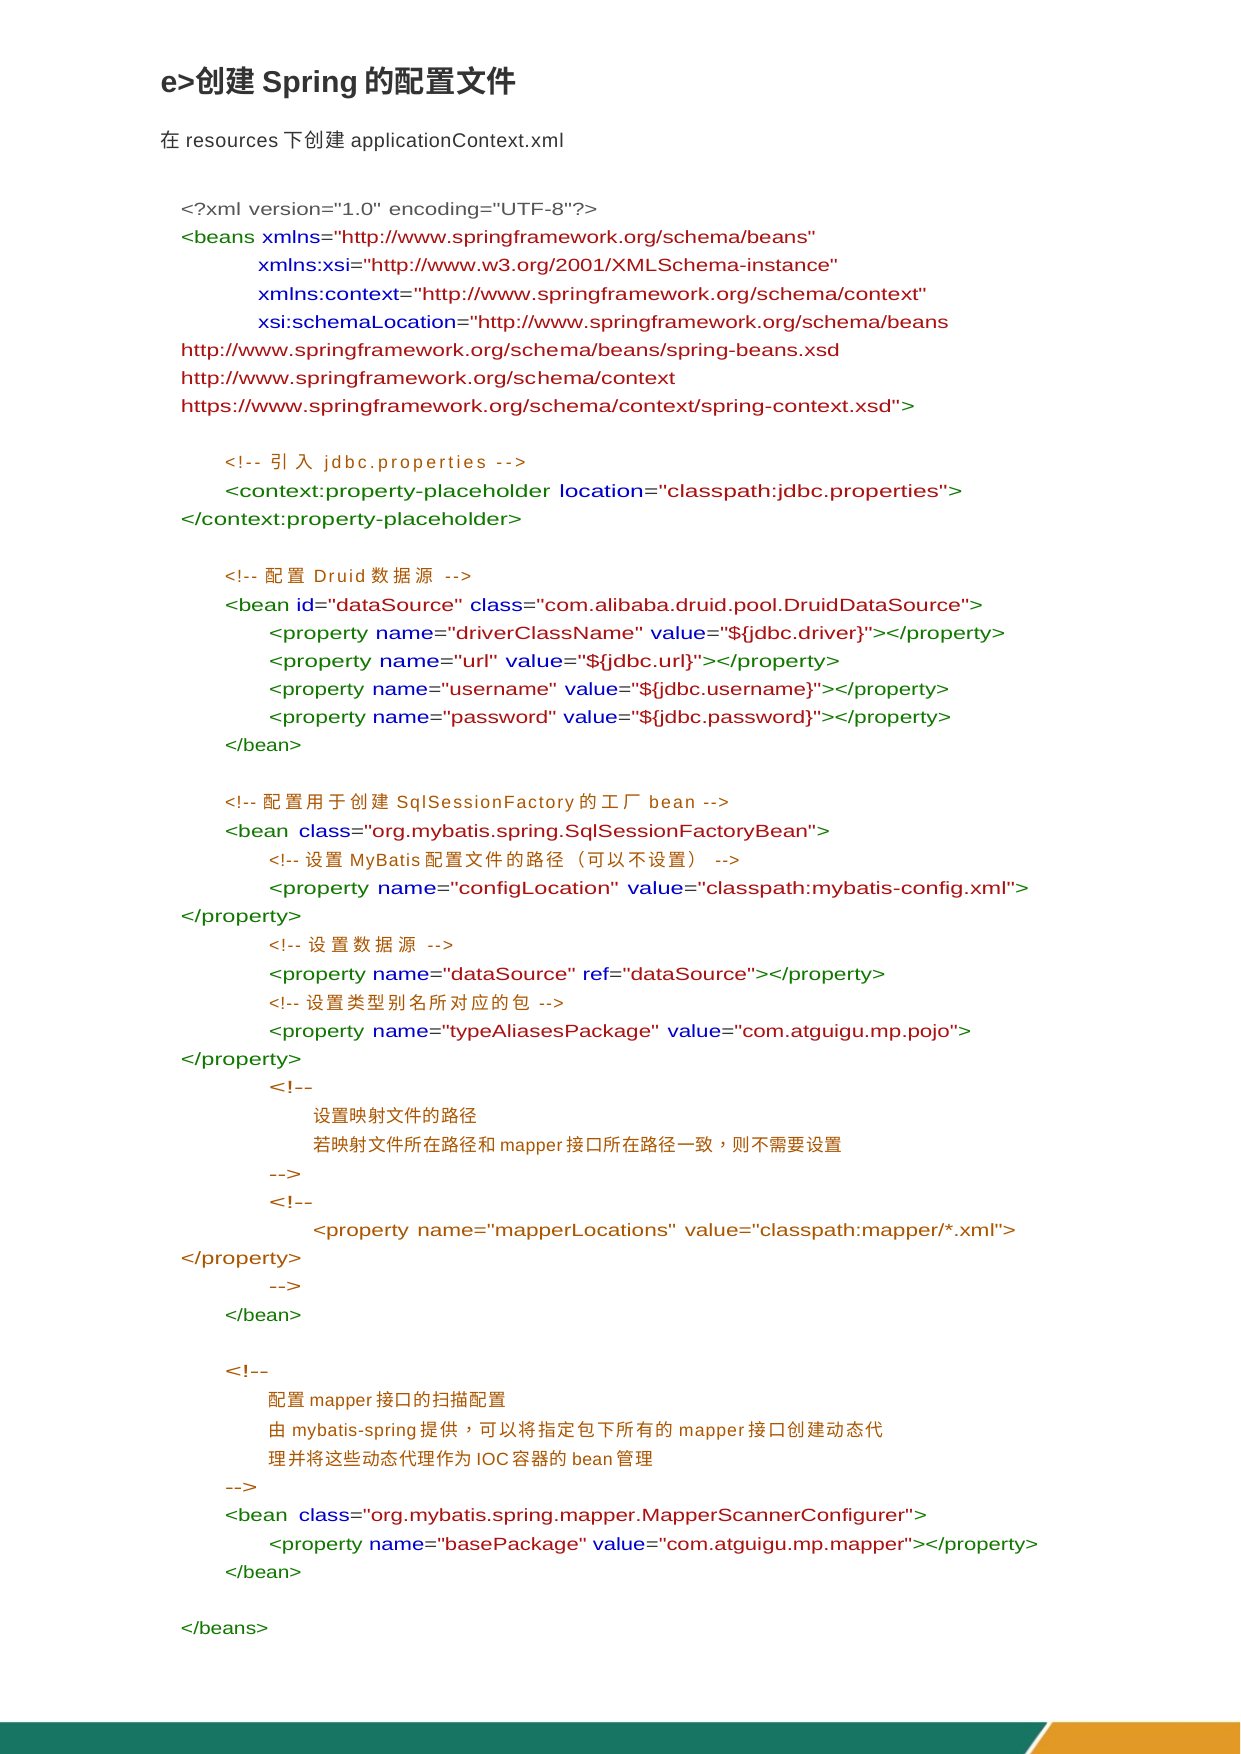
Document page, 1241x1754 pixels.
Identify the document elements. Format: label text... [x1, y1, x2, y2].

text <context:property-placeholder location="classpath:jdbc.properties"> [225, 481, 1097, 501]
text <!-- 配置用于创建SqlSessionFactory的工厂bean --> [225, 790, 1097, 814]
text </bean> [225, 735, 1097, 756]
text <bean id="dataSource" class="com.alibaba.druid.pool.DruidDataSource"> [225, 594, 1097, 615]
text <beans xmlns="http://www.springframework.org/schema/beans" xmlns:xsi="http://www.w3.org/2001/XMLSchema-instance" xmlns:context="http://www.springframework.org/schema/context" xsi:schemaLocation="http://www.springframework.org/schema/beans [181, 227, 953, 332]
text <!-- [269, 1077, 1097, 1098]
text 在resources下创建applicationContext.xml [160, 126, 1097, 153]
text <!-- 引入jdbc.properties --> [225, 450, 1097, 474]
text <property name="password" value="${jdbc.password}"></property> [269, 707, 1097, 727]
text <?xml version="1.0" encoding="UTF-8"?> [181, 198, 1097, 219]
text </bean> [225, 1561, 1097, 1582]
text 由mybatis-spring提供，可以将指定包下所有的mapper接口创建动态代理并将这些动态代理作为IOC容器的bean管理 [269, 1417, 892, 1471]
text <property name="basePackage" value="com.atguigu.mp.mapper"></property> [269, 1533, 1097, 1554]
text 配置mapper接口的扫描配置 [269, 1387, 1097, 1411]
text --> [225, 1477, 1097, 1497]
text e>创建Spring的配置文件 [160, 61, 1097, 102]
picture [0, 1720, 1241, 1754]
text <bean class="org.mybatis.spring.mapper.MapperScannerConfigurer"> [225, 1505, 1097, 1526]
text <!-- [269, 1192, 1097, 1212]
text <property name="username" value="${jdbc.username}"></property> [269, 679, 1097, 699]
text --> [269, 1276, 1097, 1297]
text <!-- 配置Druid数据源 --> [225, 564, 1097, 588]
text <!-- [225, 1361, 1097, 1381]
text </property> [181, 906, 1097, 927]
text 若映射文件所在路径和mapper接口所在路径一致，则不需要设置 [313, 1133, 1097, 1157]
text --> [269, 1164, 1097, 1184]
text <property name="typeAliasesPackage" value="com.atguigu.mp.pojo"> [269, 1021, 1097, 1041]
text <!-- 设置数据源 --> [269, 933, 1097, 957]
text <!-- 设置MyBatis配置文件的路径（可以不设置） --> [269, 847, 1097, 871]
text </beans> [181, 1618, 1097, 1638]
text <bean class="org.mybatis.spring.SqlSessionFactoryBean"> [225, 821, 1097, 841]
text <property name="dataSource" ref="dataSource"></property> [269, 963, 1097, 984]
text </bean> [225, 1304, 1097, 1325]
text <property name="driverClassName" value="${jdbc.driver}"></property> [269, 623, 1097, 643]
text http://www.springframework.org/schema/beans/spring-beans.xsd http://www.springframework.org/schema/context https://www.springframework.org/schema/context/spring-context.xsd"> [181, 339, 920, 416]
text <property name="mapperLocations" value="classpath:mapper/*.xml"> [313, 1220, 1097, 1240]
text </property> [181, 1049, 1097, 1069]
text <property name="url" value="${jdbc.url}"></property> [269, 651, 1097, 671]
text <!-- 设置类型别名所对应的包 --> [269, 990, 1097, 1014]
text </property> [181, 1248, 1097, 1268]
text </context:property-placeholder> [181, 509, 1097, 529]
text 设置映射文件的路径 [313, 1103, 1097, 1127]
text <property name="configLocation" value="classpath:mybatis-config.xml"> [269, 878, 1097, 898]
